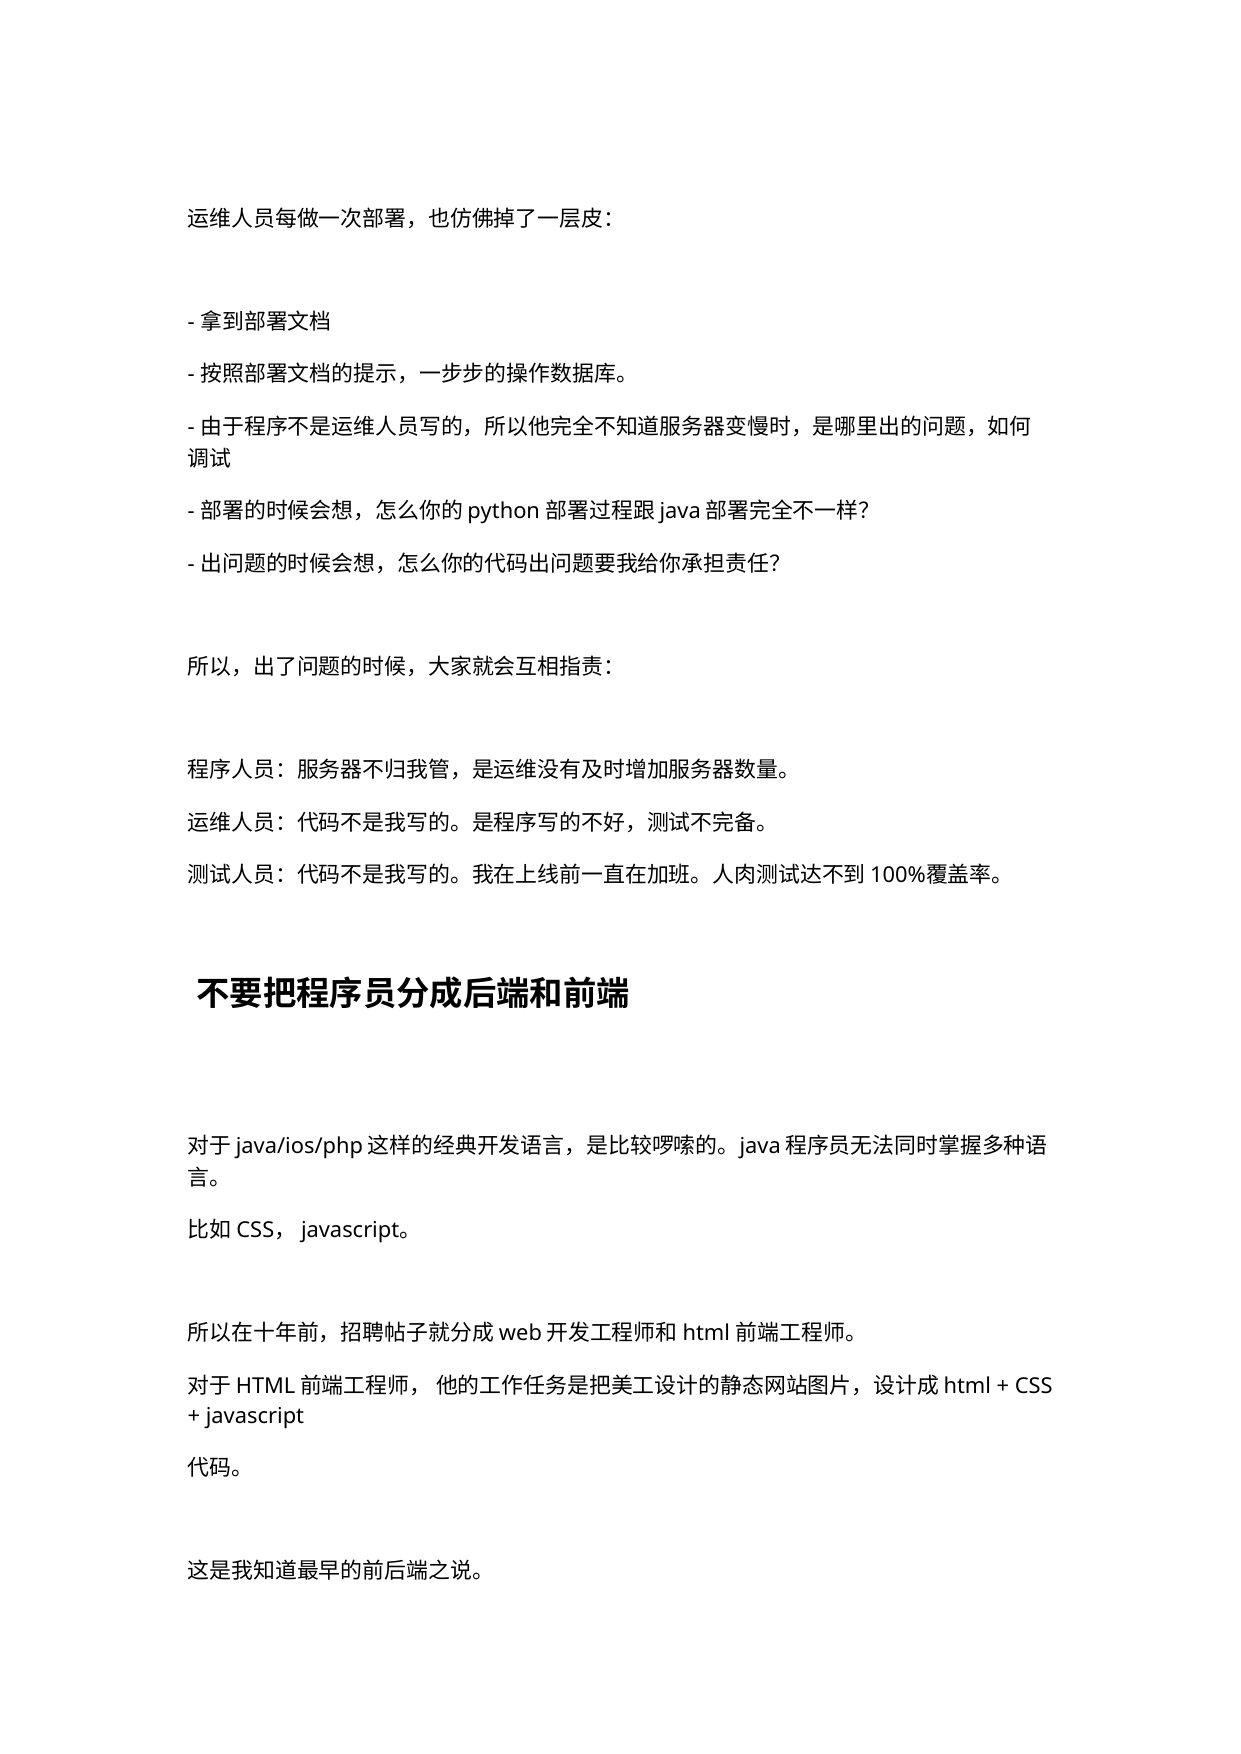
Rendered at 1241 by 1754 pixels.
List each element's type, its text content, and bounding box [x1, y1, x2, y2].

text - 拿到部署文档 [187, 304, 1053, 336]
text - 出问题的时候会想，怎么你的代码出问题要我给你承担责任？ [187, 546, 1053, 578]
text - 按照部署文档的提示，一步步的操作数据库。 [187, 356, 1053, 388]
text 所以，出了问题的时候，大家就会互相指责： [187, 649, 1053, 681]
text 运维人员：代码不是我写的。是程序写的不好，测试不完备。 [187, 805, 1053, 836]
text 测试人员：代码不是我写的。我在上线前一直在加班。人肉测试达不到100%覆盖率。 [187, 857, 1053, 889]
text - 由于程序不是运维人员写的，所以他完全不知道服务器变慢时，是哪里出的问题，如何调试 [187, 409, 1053, 472]
text 对于HTML前端工程师， 他的工作任务是把美工设计的静态网站图片，设计成html + CSS + javascript [187, 1368, 1053, 1429]
text 这是我知道最早的前后端之说。 [187, 1553, 1053, 1585]
text - 部署的时候会想，怎么你的python 部署过程跟java部署完全不一样？ [187, 493, 1053, 525]
subtitle 不要把程序员分成后端和前端 [187, 967, 1053, 1015]
text 对于java/ios/php这样的经典开发语言，是比较啰嗦的。java程序员无法同时掌握多种语言。 [187, 1128, 1053, 1191]
text 代码。 [187, 1450, 1053, 1482]
text 比如 CSS， javascript。 [187, 1212, 1053, 1244]
text 所以在十年前，招聘帖子就分成 web开发工程师和 html 前端工程师。 [187, 1315, 1053, 1347]
text 运维人员每做一次部署，也仿佛掉了一层皮： [187, 201, 1053, 232]
text 程序人员：服务器不归我管，是运维没有及时增加服务器数量。 [187, 752, 1053, 784]
